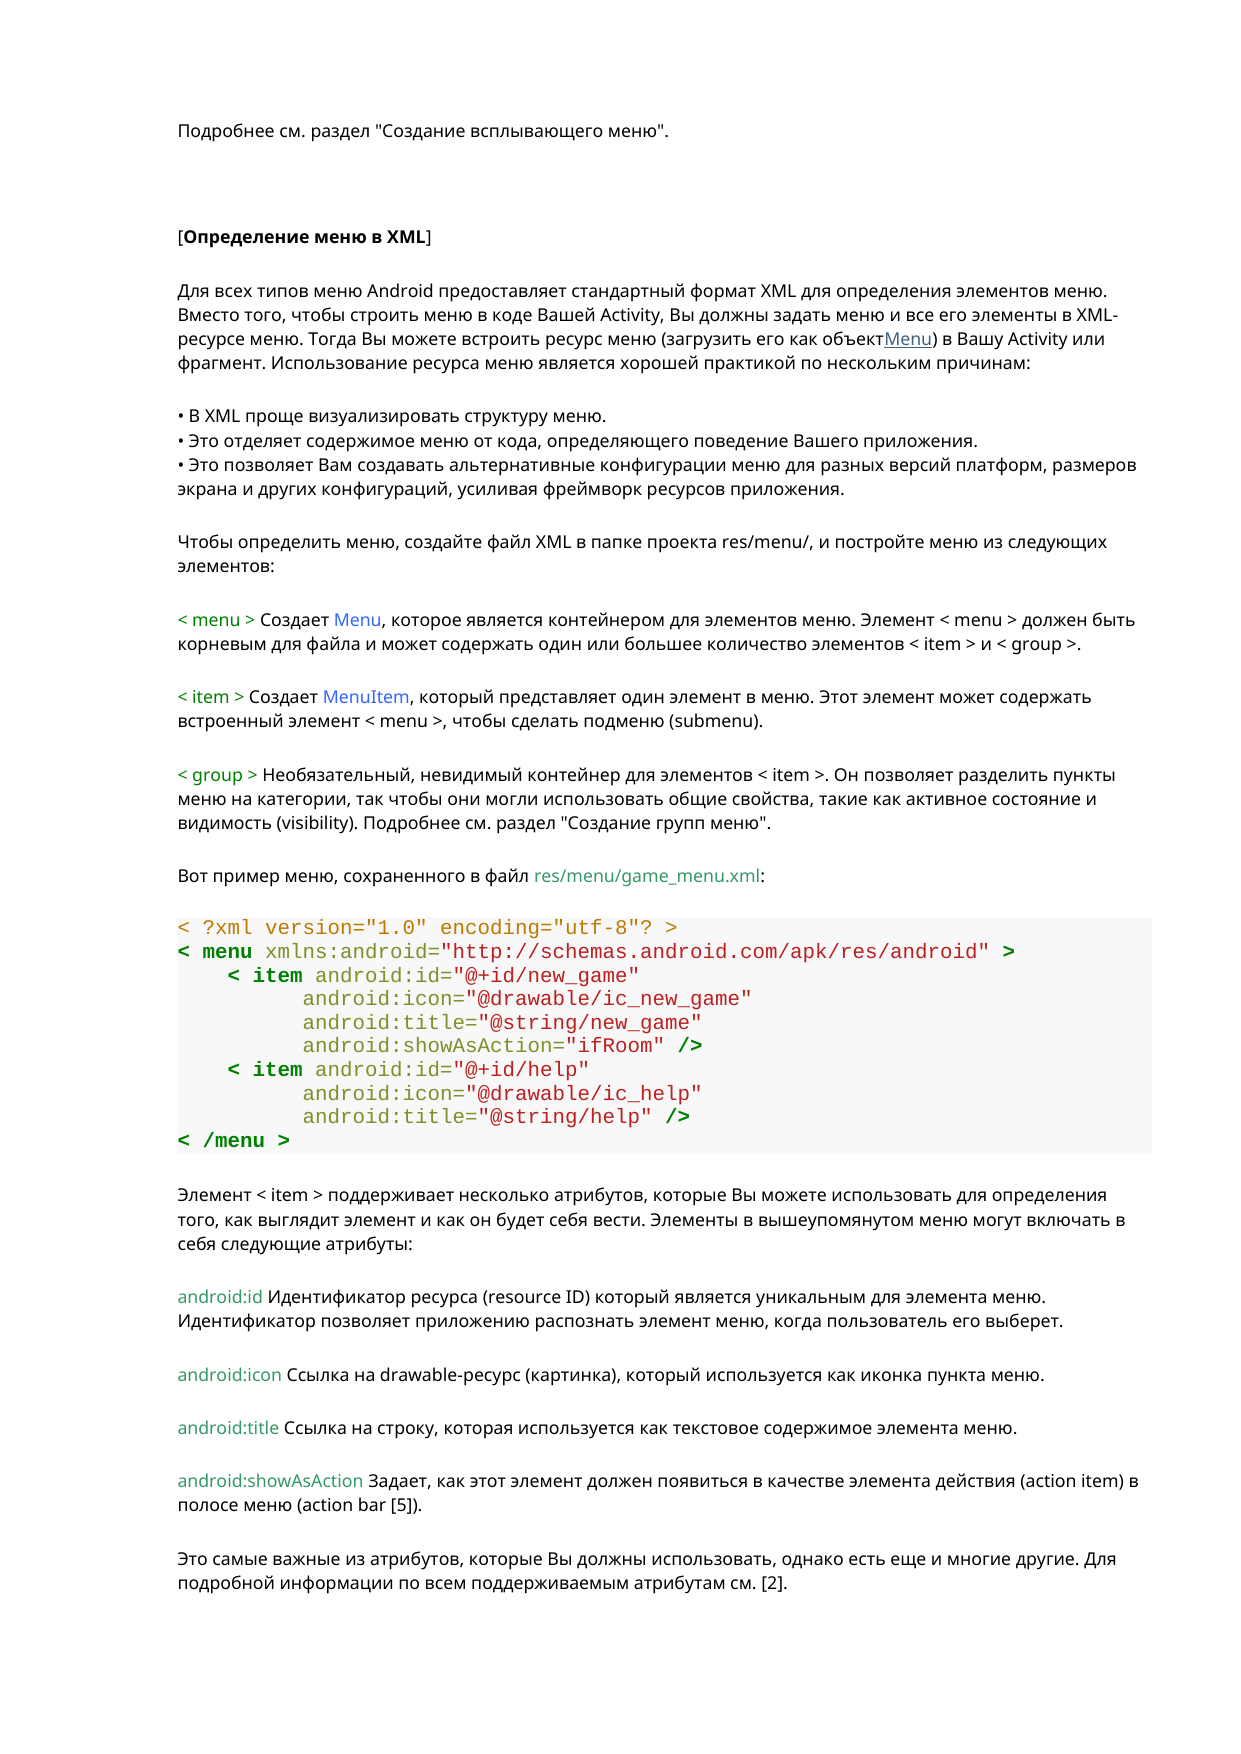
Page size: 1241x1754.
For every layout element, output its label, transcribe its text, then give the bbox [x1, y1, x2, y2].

text Это самые важные из атрибутов, которые Вы должны использовать, однако есть еще и многие другие. Для подробной информации по всем поддерживаемым атрибутам см. [2]. [177, 1546, 1152, 1594]
text android:title Ссылка на строку, которая используется как текстовое содержимое элемента меню. [177, 1415, 1152, 1439]
text Элемент < item > поддерживает несколько атрибутов, которые Вы можете использовать для определения того, как выглядит элемент и как он будет себя вести. Элементы в вышеупомянутом меню могут включать в себя следующие атрибуты: [177, 1183, 1152, 1255]
text Чтобы определить меню, создайте файл XML в папке проекта res/menu/, и постройте меню из следующих элементов: [177, 530, 1152, 578]
text Вот пример меню, сохраненного в файл res/menu/game_menu.xml: [177, 864, 1152, 888]
text • В XML проще визуализировать структуру меню. • Это отделяет содержимое меню от кода, определяющего поведение Вашего приложения. • Это позволяет Вам создавать альтернативные конфигурации меню для разных версий платформ, размеров экрана и других конфигураций, усиливая фреймворк ресурсов приложения. [177, 404, 1152, 501]
text < group > Необязательный, невидимый контейнер для элементов < item >. Он позволяет разделить пункты меню на категории, так чтобы они могли использовать общие свойства, такие как активное состояние и видимость (visibility). Подробнее см. раздел "Создание групп меню". [177, 762, 1152, 835]
text < item android:id="@+id/new_game" [177, 964, 1152, 988]
text android:icon="@drawable/ic_new_game" [177, 988, 1152, 1012]
text android:title="@string/help" /> [177, 1106, 1152, 1130]
text < item android:id="@+id/help" [177, 1059, 1152, 1083]
text android:title="@string/new_game" [177, 1012, 1152, 1036]
text android:showAsAction="ifRoom" /> [177, 1036, 1152, 1059]
text android:icon="@drawable/ic_help" [177, 1083, 1152, 1106]
text android:id Идентификатор ресурса (resource ID) который является уникальным для элемента меню. Идентификатор позволяет приложению распознать элемент меню, когда пользователь его выберет. [177, 1284, 1152, 1333]
text < menu xmlns:android="http://schemas.android.com/apk/res/android" > [177, 941, 1152, 964]
text android:icon Ссылка на drawable-ресурс (картинка), который используется как иконка пункта меню. [177, 1362, 1152, 1386]
text Для всех типов меню Android предоставляет стандартный формат XML для определения элементов меню. Вместо того, чтобы строить меню в коде Вашей Activity, Вы должны задать меню и все его элементы в XML-ресурсе меню. Тогда Вы можете встроить ресурс меню (загрузить его как объектMenu) в Вашу Activity или фрагмент. Использование ресурса меню является хорошей практикой по нескольким причинам: [177, 278, 1152, 375]
text < item > Создает MenuItem, который представляет один элемент в меню. Этот элемент может содержать встроенный элемент < menu >, чтобы сделать подменю (submenu). [177, 685, 1152, 733]
text android:showAsAction Задает, как этот элемент должен появиться в качестве элемента действия (action item) в полосе меню (action bar [5]). [177, 1469, 1152, 1517]
text [Определение меню в XML] [177, 225, 1152, 249]
text < menu > Создает Menu, которое является контейнером для элементов меню. Элемент < menu > должен быть корневым для файла и может содержать один или большее количество элементов < item > и < group >. [177, 607, 1152, 656]
text Подробнее см. раздел "Создание всплывающего меню". [177, 118, 1152, 142]
text < /menu > [177, 1130, 1152, 1154]
text < ?xml version="1.0" encoding="utf-8"? > [177, 917, 1152, 941]
